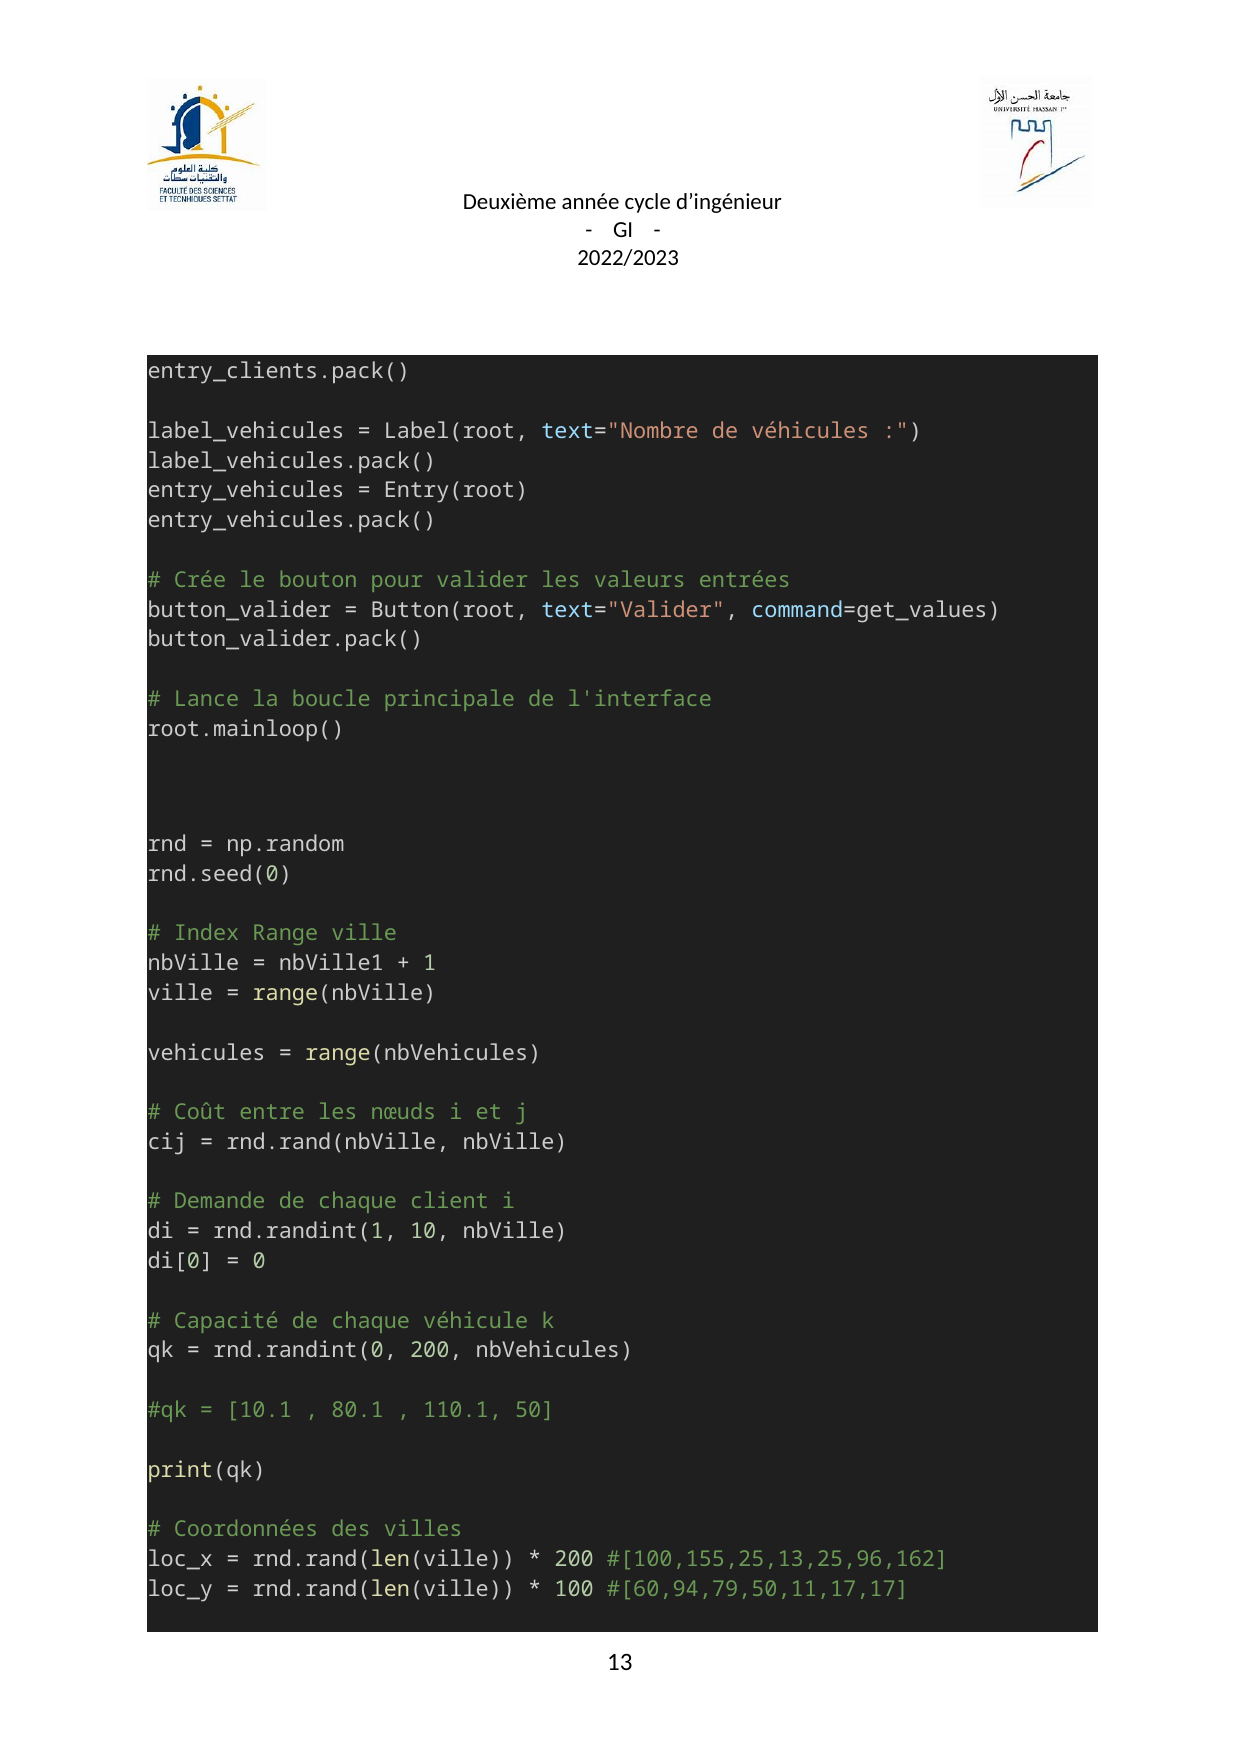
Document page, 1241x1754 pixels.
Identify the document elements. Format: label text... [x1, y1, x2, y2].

text #qk = [10.1 , 80.1 , 110.1, 50] [147, 1394, 1098, 1424]
text vehicules = range(nbVehicules) [147, 1036, 1098, 1066]
text # Coordonnées des villes [147, 1513, 1098, 1543]
text root.mainloop() [147, 713, 1098, 743]
text # Crée le bouton pour valider les valeurs entrées [147, 564, 1098, 594]
text cij = rnd.rand(nbVille, nbVille) [147, 1126, 1098, 1156]
text # Lance la boucle principale de l'interface [147, 683, 1098, 713]
text button_valider.pack() [147, 623, 1098, 653]
text print(qk) [147, 1453, 1098, 1483]
text rnd = np.random [147, 828, 1098, 858]
text rnd.seed(0) [147, 858, 1098, 887]
text # Demande de chaque client i [147, 1185, 1098, 1215]
text # Capacité de chaque véhicule k [147, 1304, 1098, 1334]
text loc_y = rnd.rand(len(ville)) * 100 #[60,94,79,50,11,17,17] [147, 1573, 1098, 1602]
text button_valider = Button(root, text="Valider", command=get_values) [147, 594, 1098, 623]
text entry_vehicules = Entry(root) [147, 474, 1098, 504]
text di[0] = 0 [147, 1245, 1098, 1275]
text loc_x = rnd.rand(len(ville)) * 200 #[100,155,25,13,25,96,162] [147, 1543, 1098, 1573]
text nbVille = nbVille1 + 1 [147, 947, 1098, 977]
text label_vehicules = Label(root, text="Nombre de véhicules :") [147, 415, 1098, 445]
text # Index Range ville [147, 917, 1098, 947]
text ville = range(nbVille) [147, 977, 1098, 1007]
text entry_vehicules.pack() [147, 504, 1098, 534]
text label_vehicules.pack() [147, 445, 1098, 474]
text qk = rnd.randint(0, 200, nbVehicules) [147, 1334, 1098, 1364]
text entry_clients.pack() [147, 355, 1098, 385]
text # Coût entre les nœuds i et j [147, 1096, 1098, 1126]
text di = rnd.randint(1, 10, nbVille) [147, 1215, 1098, 1245]
